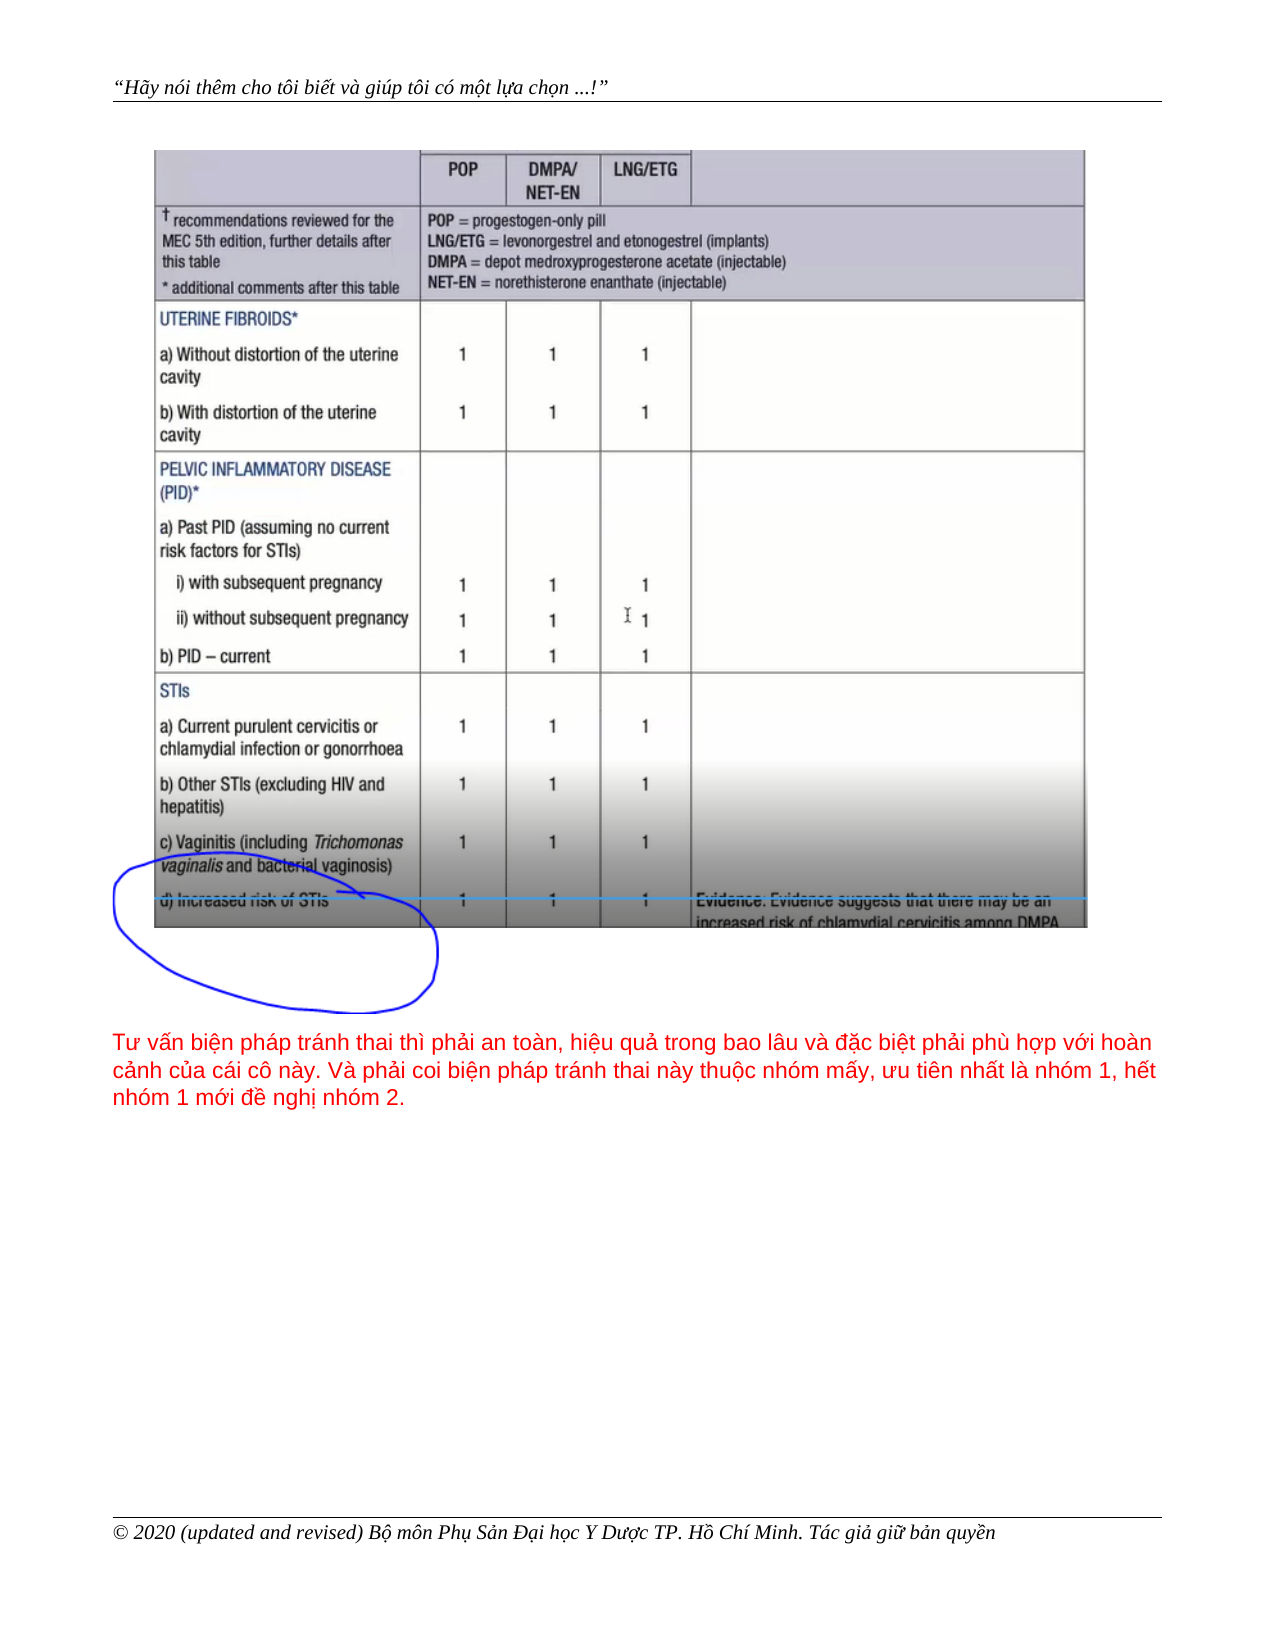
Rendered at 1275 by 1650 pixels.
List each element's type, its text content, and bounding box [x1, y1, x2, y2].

text Tư vấn biện pháp tránh thai thì phải an toàn, hiệu quả trong bao lâu và đặc biệt phải phù hợp với hoàn cảnh của cái cô này. Và phải coi biện pháp tránh thai này thuộc nhóm mấy, ưu tiên nhất là nhóm 1, hết nhóm 1 mới đề nghị nhóm 2. [112, 1026, 1162, 1110]
picture [112, 150, 1088, 1014]
